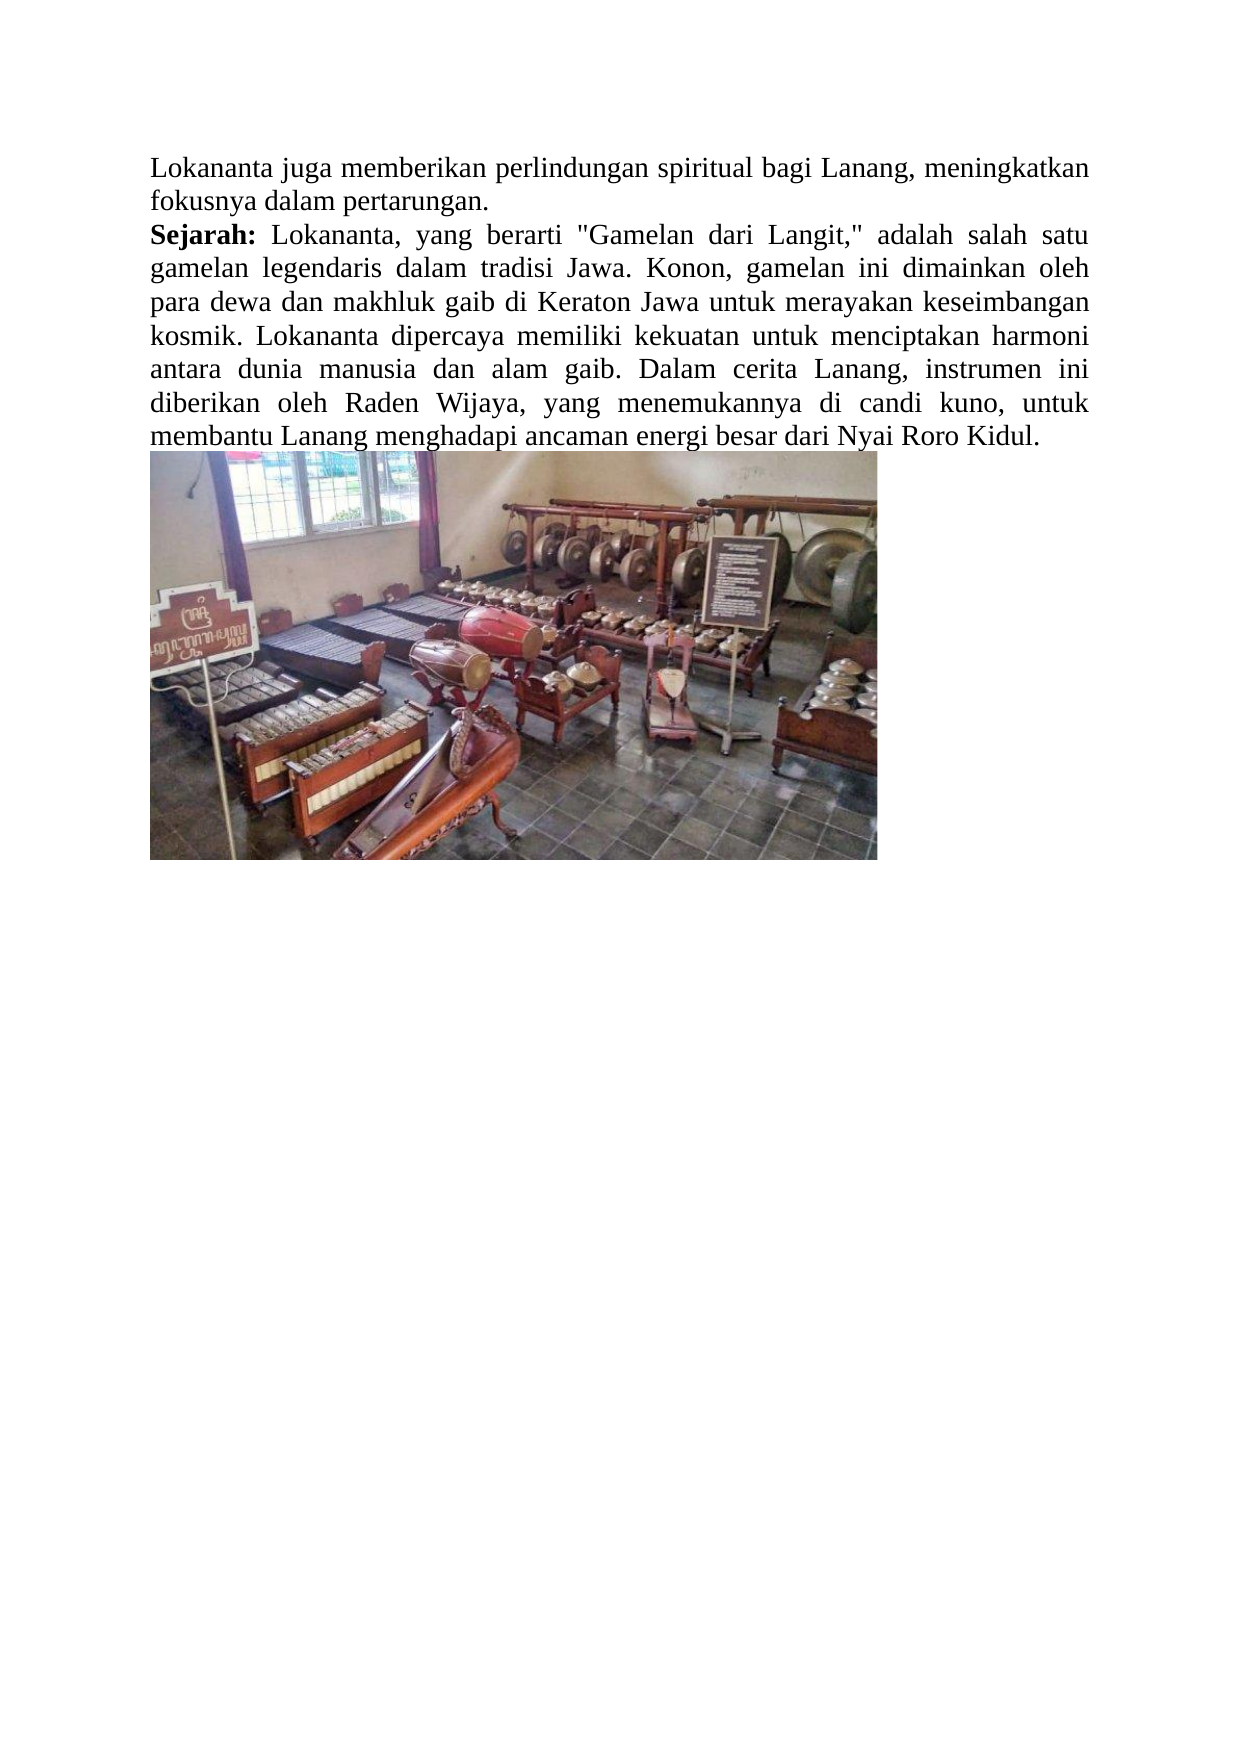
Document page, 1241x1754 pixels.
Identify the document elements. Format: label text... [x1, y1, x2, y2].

picture [150, 451, 878, 860]
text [150, 150, 1090, 217]
text Sejarah: Lokananta, yang berarti "Gamelan dari Langit," adalah salah satu gamelan legendaris dalam tradisi Jawa. Konon, gamelan ini dimainkan oleh para dewa dan makhluk gaib di Keraton Jawa untuk merayakan keseimbangan kosmik. Lokananta dipercaya memiliki kekuatan untuk menciptakan harmoni antara dunia manusia dan alam gaib. Dalam cerita Lanang, instrumen ini diberikan oleh Raden Wijaya, yang menemukannya di candi kuno, untuk membantu Lanang menghadapi ancaman energi besar dari Nyai Roro Kidul. [150, 217, 1090, 452]
